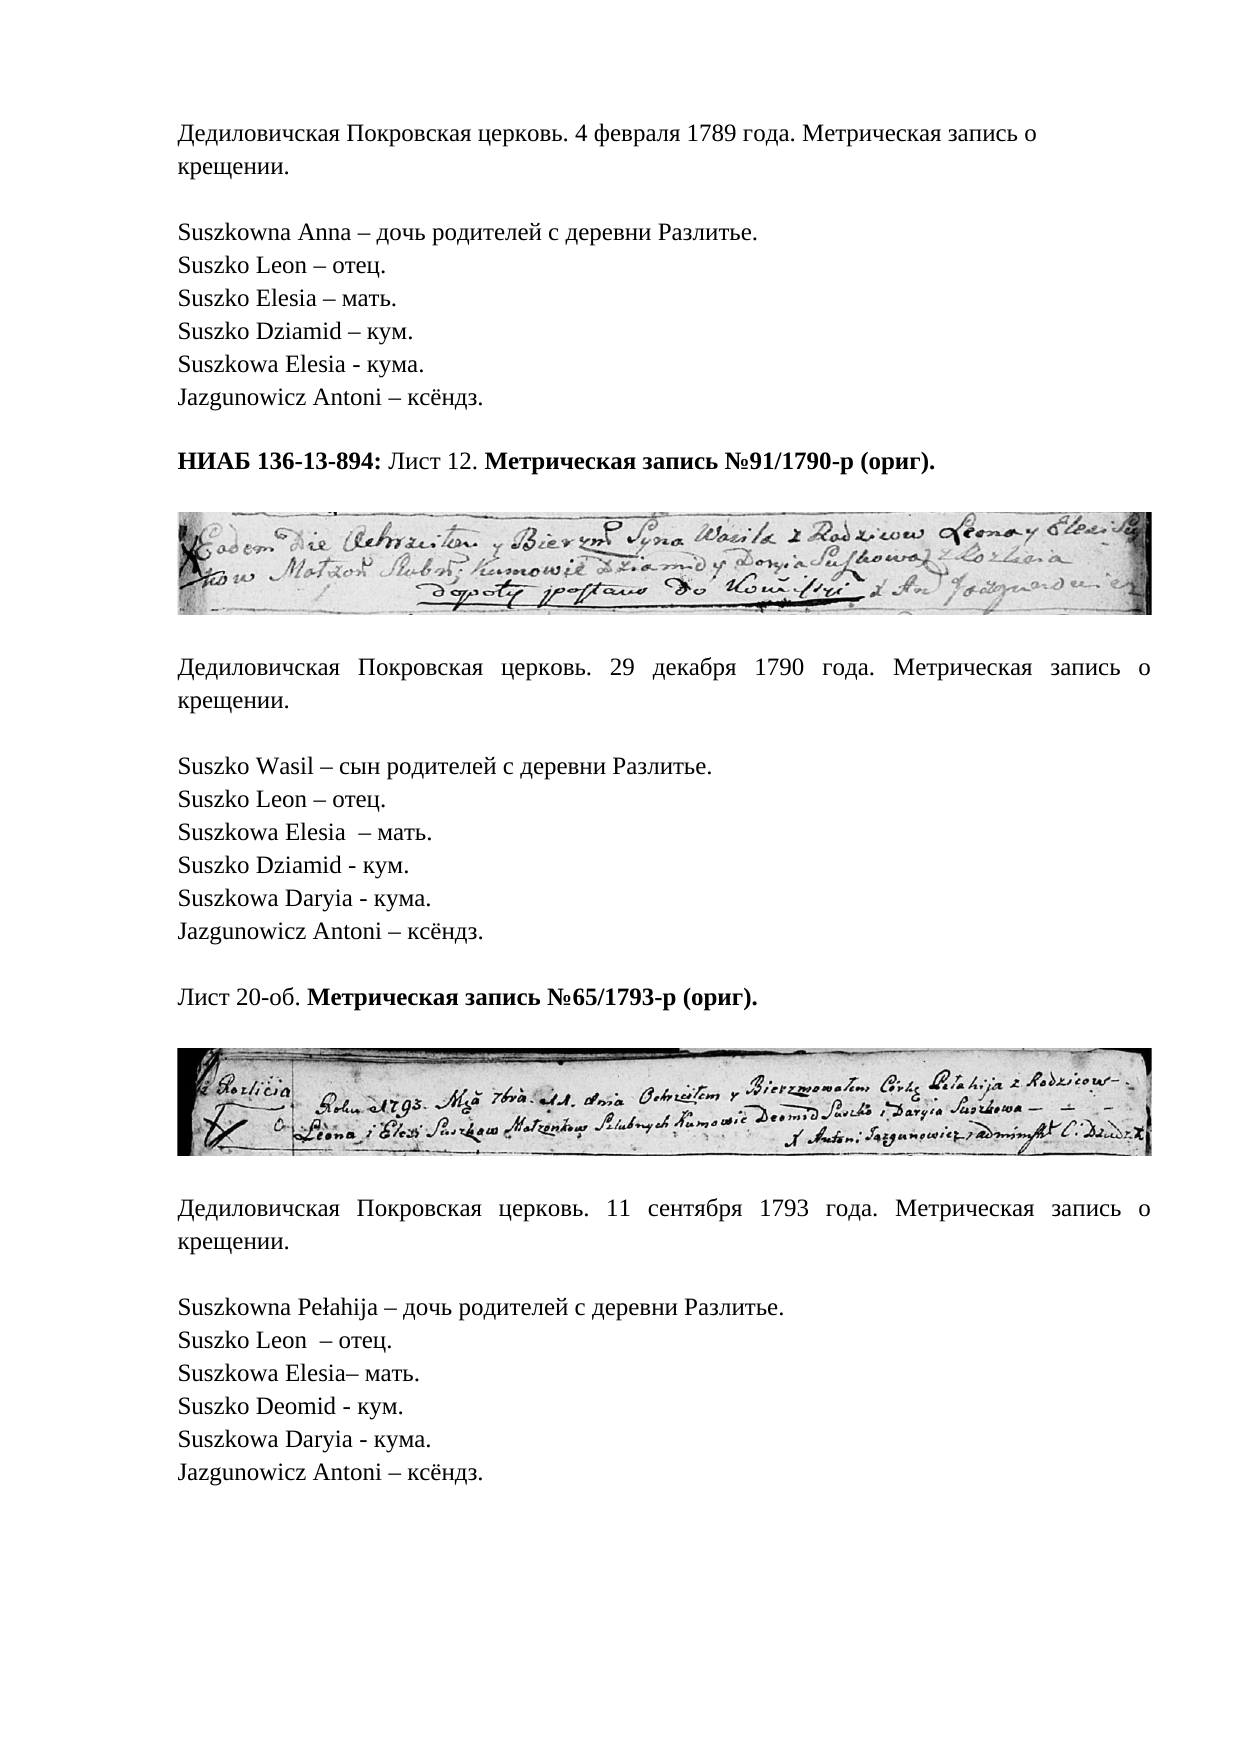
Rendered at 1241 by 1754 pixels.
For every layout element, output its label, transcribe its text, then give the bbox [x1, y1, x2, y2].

text Suszko Leon – отец. [177, 784, 1152, 813]
text Suszkowna Anna – дочь родителей с деревни Разлитье. [177, 217, 1152, 246]
text Jazgunowicz Antoni – ксёндз. [177, 1457, 1152, 1486]
text Дедиловичская Покровская церковь. 4 февраля 1789 года. Метрическая запись о крещении. [177, 118, 1152, 180]
text Suszkowa Elesia– мать. [177, 1358, 1152, 1387]
text Suszkowa Daryia - кума. [177, 883, 1152, 912]
text Дедиловичская Покровская церковь. 11 сентября 1793 года. Метрическая запись о крещении. [177, 1193, 1152, 1255]
text Suszko Wasil – сын родителей с деревни Разлитье. [177, 751, 1152, 780]
text Suszko Deomid - кум. [177, 1391, 1152, 1420]
picture [177, 512, 1152, 615]
text Suszkowna Pełahija – дочь родителей с деревни Разлитье. [177, 1292, 1152, 1321]
text Suszko Leon – отец. [177, 250, 1152, 279]
text Suszko Dziamid – кум. [177, 316, 1152, 345]
picture [177, 1048, 1152, 1156]
text Лист 20-об. Метрическая запись №65/1793-р (ориг). [177, 982, 1152, 1011]
text Suszkowa Elesia – мать. [177, 817, 1152, 846]
text Jazgunowicz Antoni – ксёндз. [177, 382, 1152, 411]
text Suszkowa Elesia - кума. [177, 349, 1152, 378]
text Дедиловичская Покровская церковь. 29 декабря 1790 года. Метрическая запись о крещении. [177, 652, 1152, 714]
text Suszko Dziamid - кум. [177, 850, 1152, 879]
text Suszko Elesia – мать. [177, 283, 1152, 312]
text Jazgunowicz Antoni – ксёндз. [177, 916, 1152, 945]
text Suszkowa Daryia - кума. [177, 1424, 1152, 1453]
text НИАБ 136-13-894: Лист 12. Метрическая запись №91/1790-р (ориг). [177, 446, 1152, 475]
text Suszko Leon – отец. [177, 1325, 1152, 1354]
